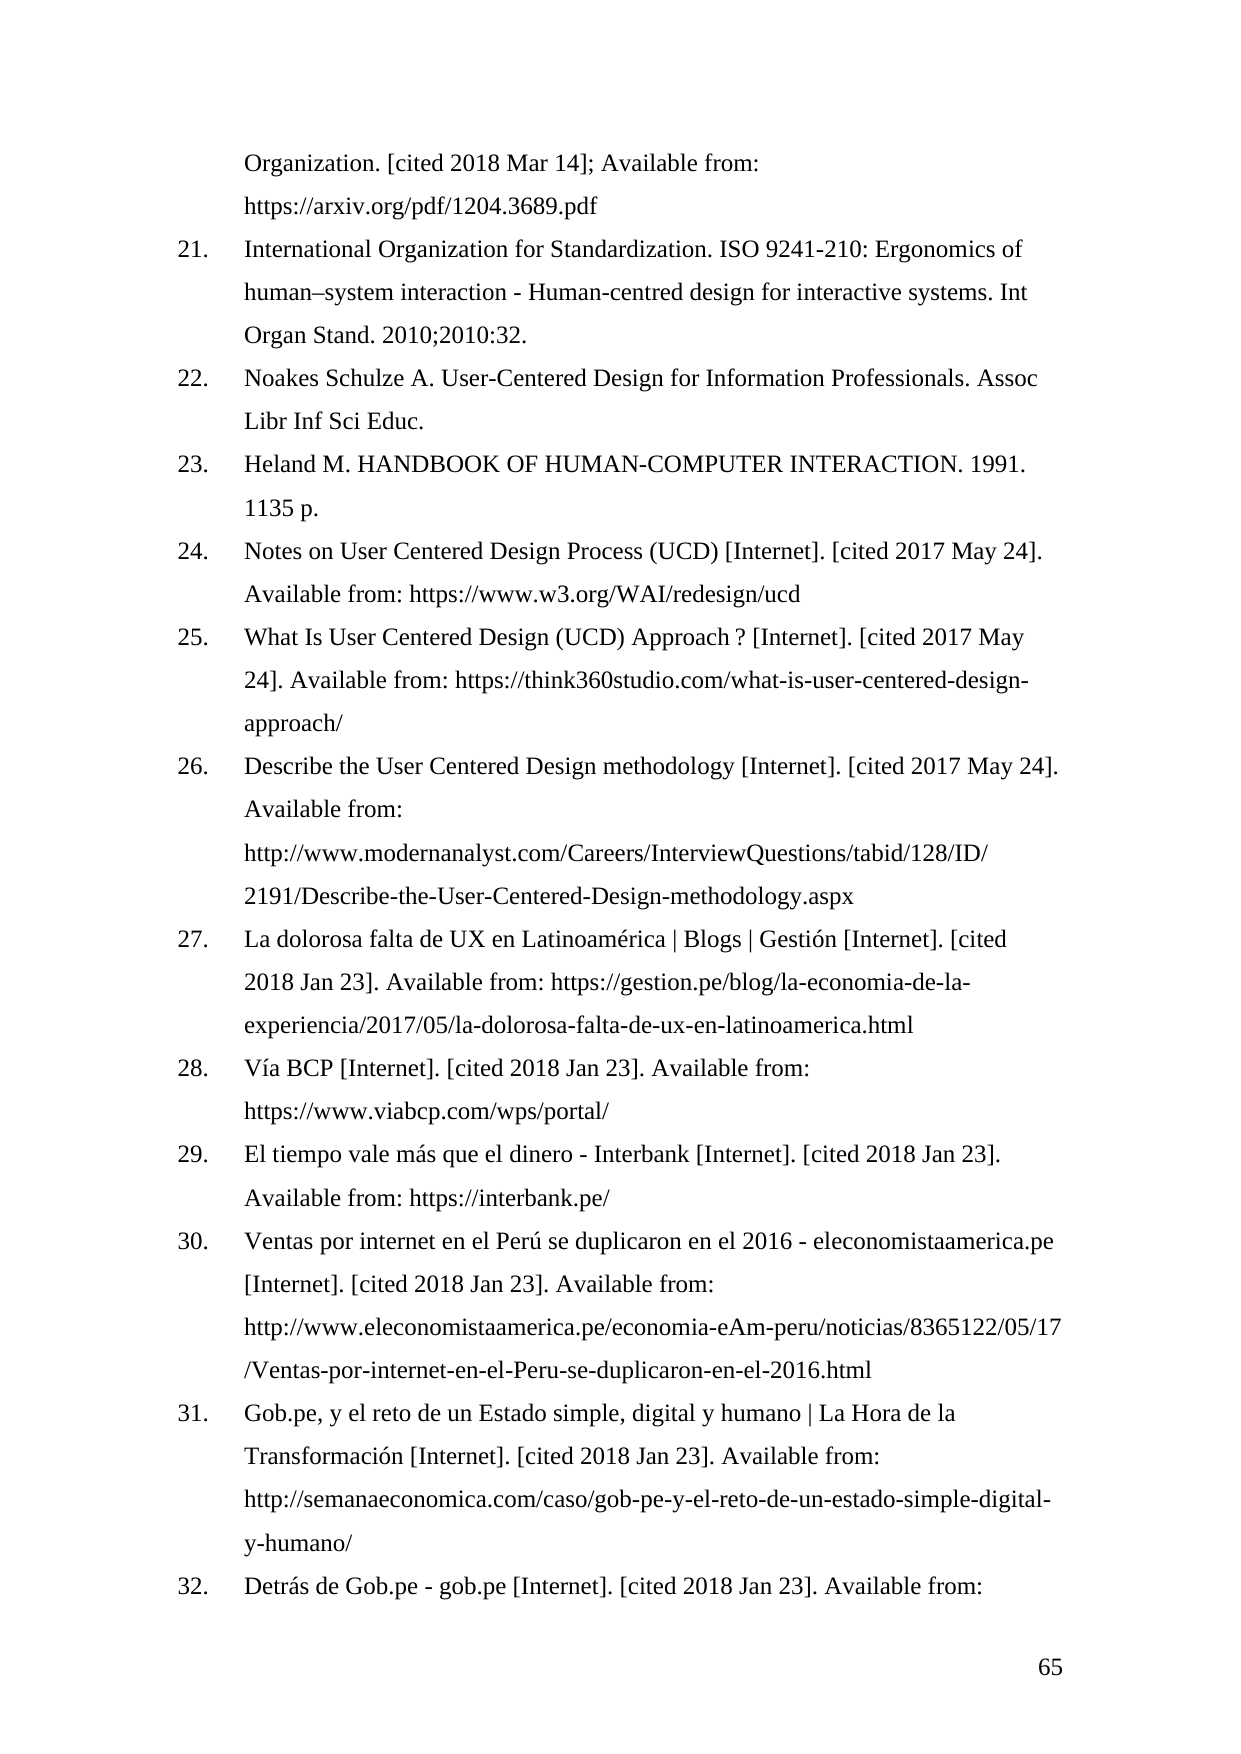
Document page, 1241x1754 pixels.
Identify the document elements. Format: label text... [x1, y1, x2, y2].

text 31. Gob.pe, y el reto de un Estado simple, digital y humano | La Hora de la Transformación [Internet]. [cited 2018 Jan 23]. Available from: http://semanaeconomica.com/caso/gob-pe-y-el-reto-de-un-estado-simple-digital-y-humano/ [177, 1398, 1063, 1556]
text 26. Describe the User Centered Design methodology [Internet]. [cited 2017 May 24]. Available from: http://www.modernanalyst.com/Careers/InterviewQuestions/tabid/128/ID/2191/Describe-the-User-Centered-Design-methodology.aspx [177, 751, 1063, 909]
text 27. La dolorosa falta de UX en Latinoamérica | Blogs | Gestión [Internet]. [cited 2018 Jan 23]. Available from: https://gestion.pe/blog/la-economia-de-la-experiencia/2017/05/la-dolorosa-falta-de-ux-en-latinoamerica.html [177, 924, 1063, 1039]
text 29. El tiempo vale más que el dinero - Interbank [Internet]. [cited 2018 Jan 23]. Available from: https://interbank.pe/ [177, 1139, 1063, 1211]
text 32. Detrás de Gob.pe - gob.pe [Internet]. [cited 2018 Jan 23]. Available from: https://blog.gob.pe/post/167955522714/detrás-de-gobpe [177, 1571, 1063, 1599]
text 21. International Organization for Standardization. ISO 9241-210: Ergonomics of human–system interaction - Human-centred design for interactive systems. Int Organ Stand. 2010;2010:32. [177, 234, 1063, 349]
text 23. Heland M. HANDBOOK OF HUMAN-COMPUTER INTERACTION. 1991. 1135 p. [177, 449, 1063, 521]
text 25. What Is User Centered Design (UCD) Approach ? [Internet]. [cited 2017 May 24]. Available from: https://think360studio.com/what-is-user-centered-design-approach/ [177, 622, 1063, 737]
text 30. Ventas por internet en el Perú se duplicaron en el 2016 - eleconomistaamerica.pe [Internet]. [cited 2018 Jan 23]. Available from: http://www.eleconomistaamerica.pe/economia-eAm-peru/noticias/8365122/05/17/Ventas-por-internet-en-el-Peru-se-duplicaron-en-el-2016.html [177, 1226, 1063, 1384]
text 24. Notes on User Centered Design Process (UCD) [Internet]. [cited 2017 May 24]. Available from: https://www.w3.org/WAI/redesign/ucd [177, 536, 1063, 608]
text 22. Noakes Schulze A. User-Centered Design for Information Professionals. Assoc Libr Inf Sci Educ. [177, 363, 1063, 435]
text 28. Vía BCP [Internet]. [cited 2018 Jan 23]. Available from: https://www.viabcp.com/wps/portal/ [177, 1053, 1063, 1125]
